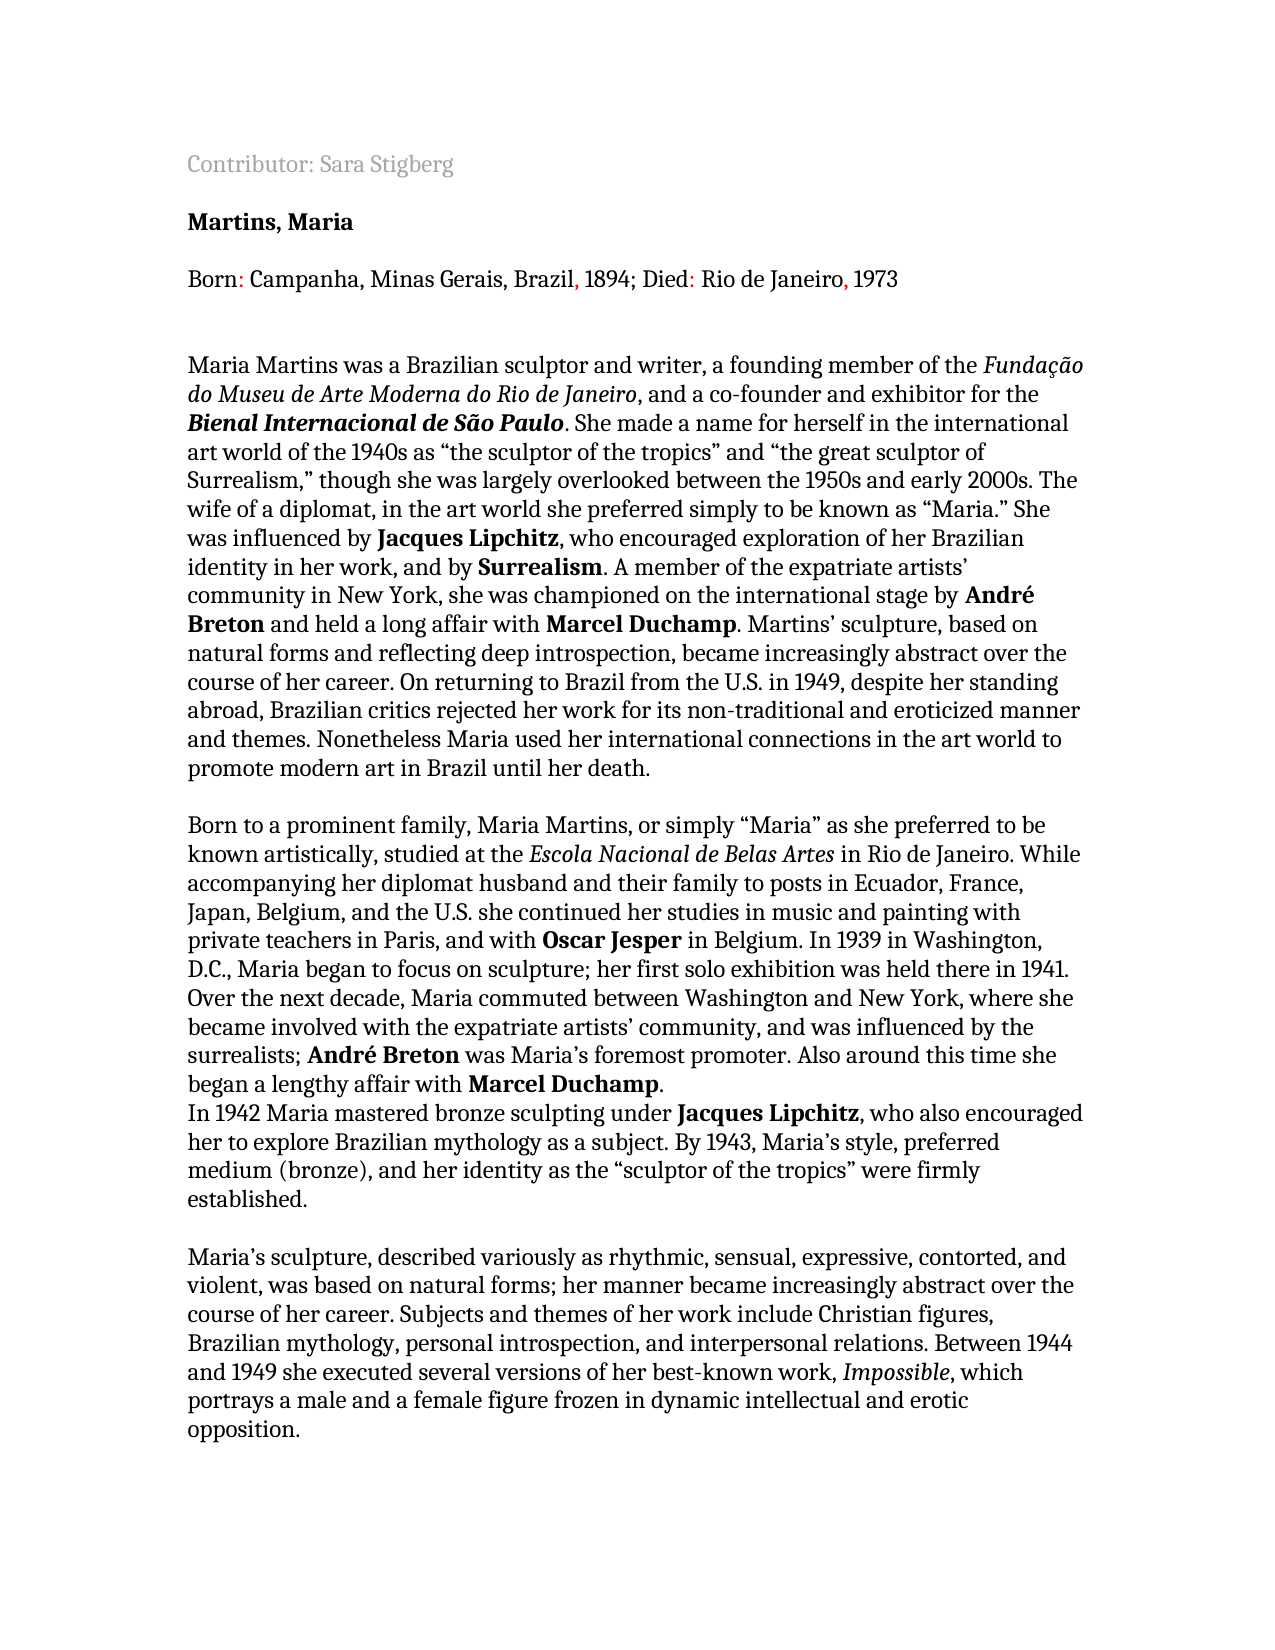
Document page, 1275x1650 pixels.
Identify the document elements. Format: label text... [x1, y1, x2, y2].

text Martins, Maria [187, 207, 1087, 236]
text Maria Martins was a Brazilian sculptor and writer, a founding member of the Fundação do Museu de Arte Moderna do Rio de Janeiro, and a co-founder and exhibitor for the Bienal Internacional de São Paulo. She made a name for herself in the international art world of the 1940s as “the sculptor of the tropics” and “the great sculptor of Surrealism,” though she was largely overlooked between the 1950s and early 2000s. The wife of a diplomat, in the art world she preferred simply to be known as “Maria.” She was influenced by Jacques Lipchitz, who encouraged exploration of her Brazilian identity in her work, and by Surrealism. A member of the expatriate artists’ community in New York, she was championed on the international stage by André Breton and held a long affair with Marcel Duchamp. Martins’ sculpture, based on natural forms and reflecting deep introspection, became increasingly abstract over the course of her career. On returning to Brazil from the U.S. in 1949, despite her standing abroad, Brazilian critics rejected her work for its non-traditional and eroticized manner and themes. Nonetheless Maria used her international connections in the art world to promote modern art in Brazil until her death. [187, 351, 1087, 782]
text Maria’s sculpture, described variously as rhythmic, sensual, expressive, contorted, and violent, was based on natural forms; her manner became increasingly abstract over the course of her career. Subjects and themes of her work include Christian figures, Brazilian mythology, personal introspection, and interpersonal relations. Between 1944 and 1949 she executed several versions of her best-known work, Impossible, which portrays a male and a female figure frozen in dynamic intellectual and erotic opposition. [187, 1242, 1087, 1444]
text In 1942 Maria mastered bronze sculpting under Jacques Lipchitz, who also encouraged her to explore Brazilian mythology as a subject. By 1943, Maria’s style, preferred medium (bronze), and her identity as the “sculptor of the tropics” were firmly established. [187, 1099, 1087, 1214]
text Born to a prominent family, Maria Martins, or simply “Maria” as she preferred to be known artistically, studied at the Escola Nacional de Belas Artes in Rio de Janeiro. While accompanying her diplomat husband and their family to posts in Ecuador, France, Japan, Belgium, and the U.S. she continued her studies in music and painting with private teachers in Paris, and with Oscar Jesper in Belgium. In 1939 in Washington, D.C., Maria began to focus on sculpture; her first solo exhibition was held there in 1941. Over the next decade, Maria commuted between Washington and New York, where she became involved with the expatriate artists’ community, and was influenced by the surrealists; André Breton was Maria’s foremost promoter. Also around this time she began a lengthy affair with Marcel Duchamp. [187, 811, 1087, 1099]
text Born: Campanha, Minas Gerais, Brazil, 1894; Died: Rio de Janeiro, 1973 [187, 265, 1087, 294]
text Contributor: Sara Stigberg [187, 150, 1087, 179]
